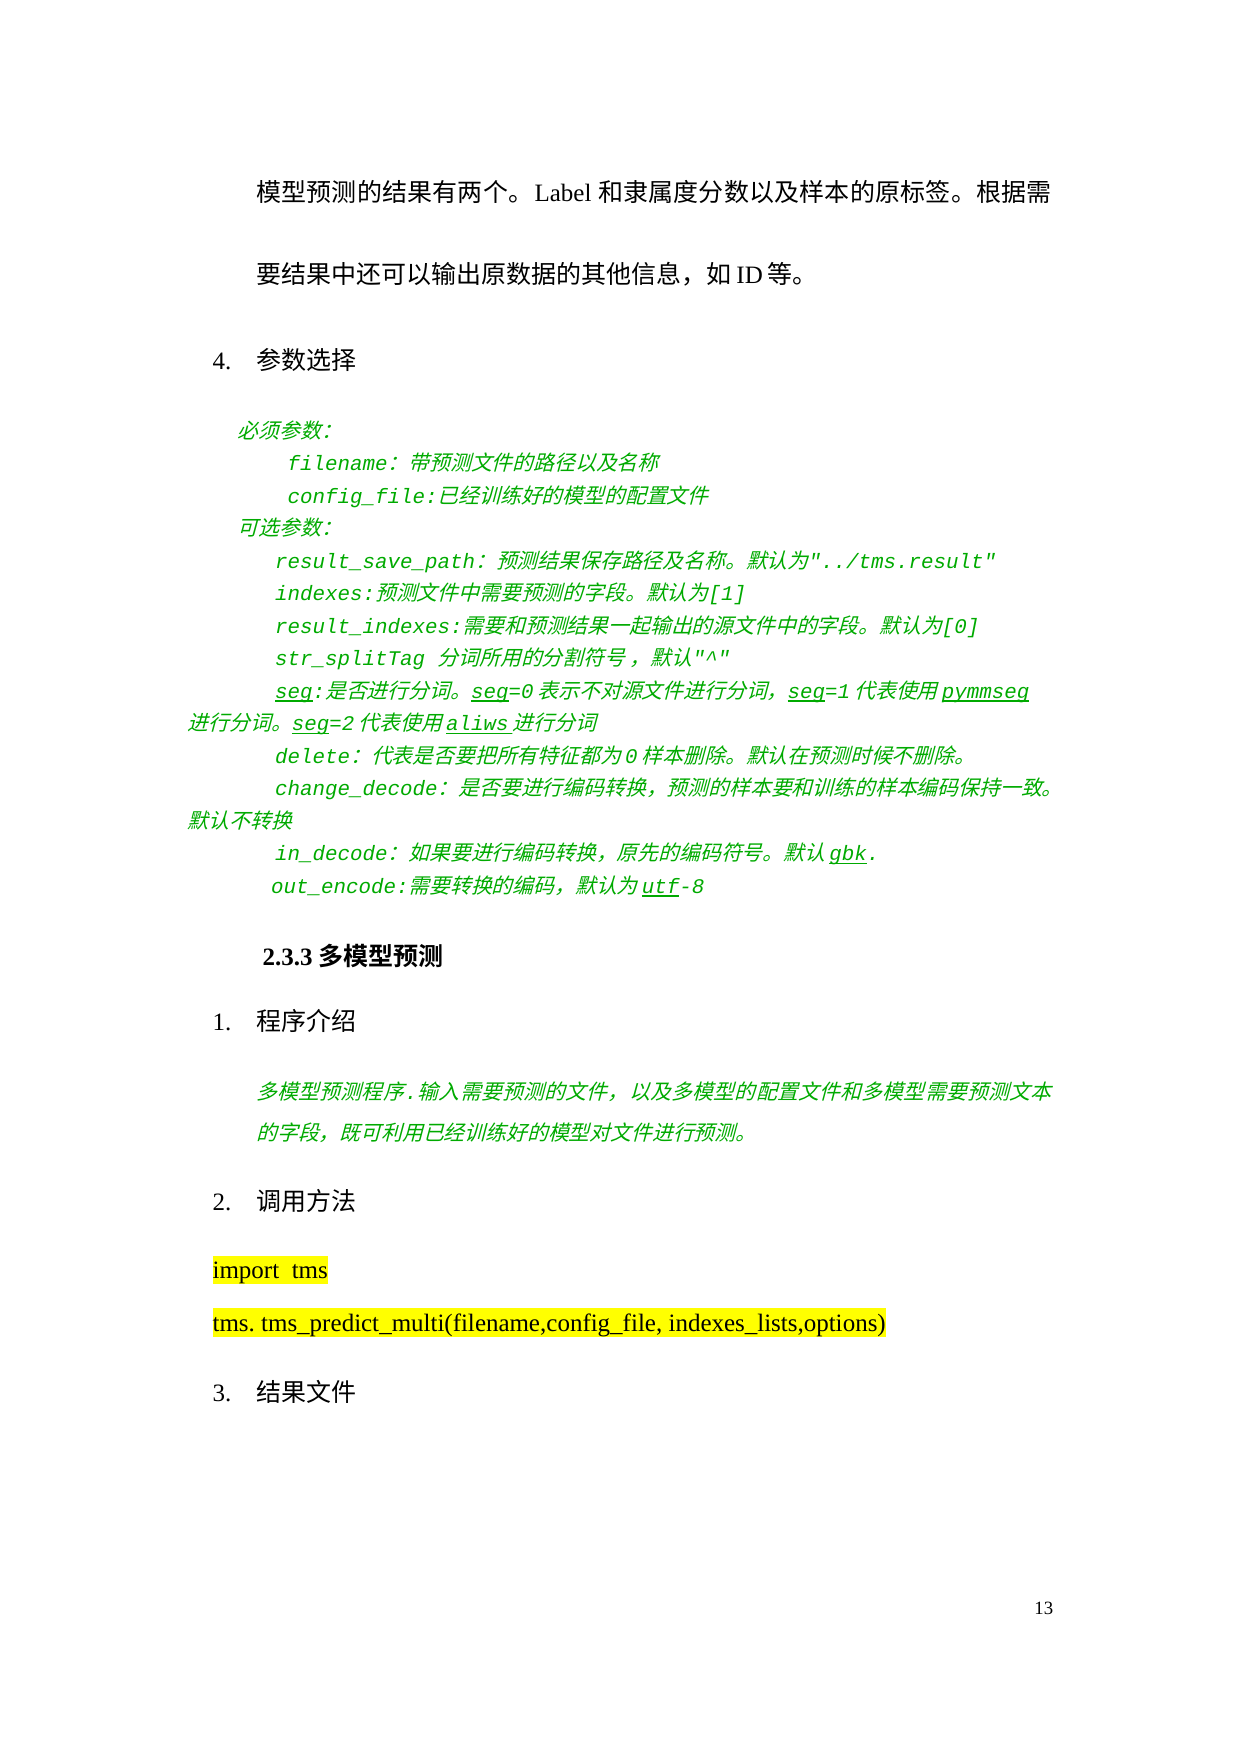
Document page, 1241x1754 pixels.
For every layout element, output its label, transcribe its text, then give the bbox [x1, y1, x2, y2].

text out_encode:需要转换的编码，默认为utf-8 [187, 868, 1053, 900]
text import tms [187, 1254, 1053, 1286]
subtitle 多模型预测 [262, 922, 1053, 987]
text in_decode：如果要进行编码转换，原先的编码符号。默认gbk. [187, 835, 1053, 868]
list 结果文件 [212, 1358, 1053, 1423]
text tms. tms_predict_multi(filename,config_file, indexes_lists,options) [187, 1306, 1053, 1338]
list 程序介绍 [212, 987, 1053, 1052]
text 模型预测的结果有两个。Label 和隶属度分数以及样本的原标签。根据需要结果中还可以输出原数据的其他信息，如ID等。 [256, 158, 1053, 305]
text result_indexes:需要和预测结果一起输出的源文件中的字段。默认为[0] [187, 608, 1053, 640]
text 多模型预测程序.输入需要预测的文件，以及多模型的配置文件和多模型需要预测文本的字段，既可利用已经训练好的模型对文件进行预测。 [256, 1074, 1053, 1147]
text change_decode：是否要进行编码转换，预测的样本要和训练的样本编码保持一致。默认不转换 [187, 770, 1053, 835]
text delete：代表是否要把所有特征都为0样本删除。默认在预测时候不删除。 [187, 738, 1053, 770]
text result_save_path：预测结果保存路径及名称。默认为"../tms.result" [187, 543, 1053, 575]
text config_file:已经训练好的模型的配置文件 [187, 478, 1053, 510]
text seg:是否进行分词。seg=0表示不对源文件进行分词，seg=1代表使用pymmseg进行分词。seg=2代表使用aliws进行分词 [187, 673, 1053, 738]
list 调用方法 [212, 1167, 1053, 1232]
text filename：带预测文件的路径以及名称 [187, 445, 1053, 478]
list 参数选择 [212, 326, 1053, 391]
text 可选参数： [187, 510, 1053, 543]
text str_splitTag 分词所用的分割符号 ，默认"^" [187, 640, 1053, 673]
text indexes:预测文件中需要预测的字段。默认为[1] [187, 575, 1053, 608]
text 必须参数： [187, 413, 1053, 445]
